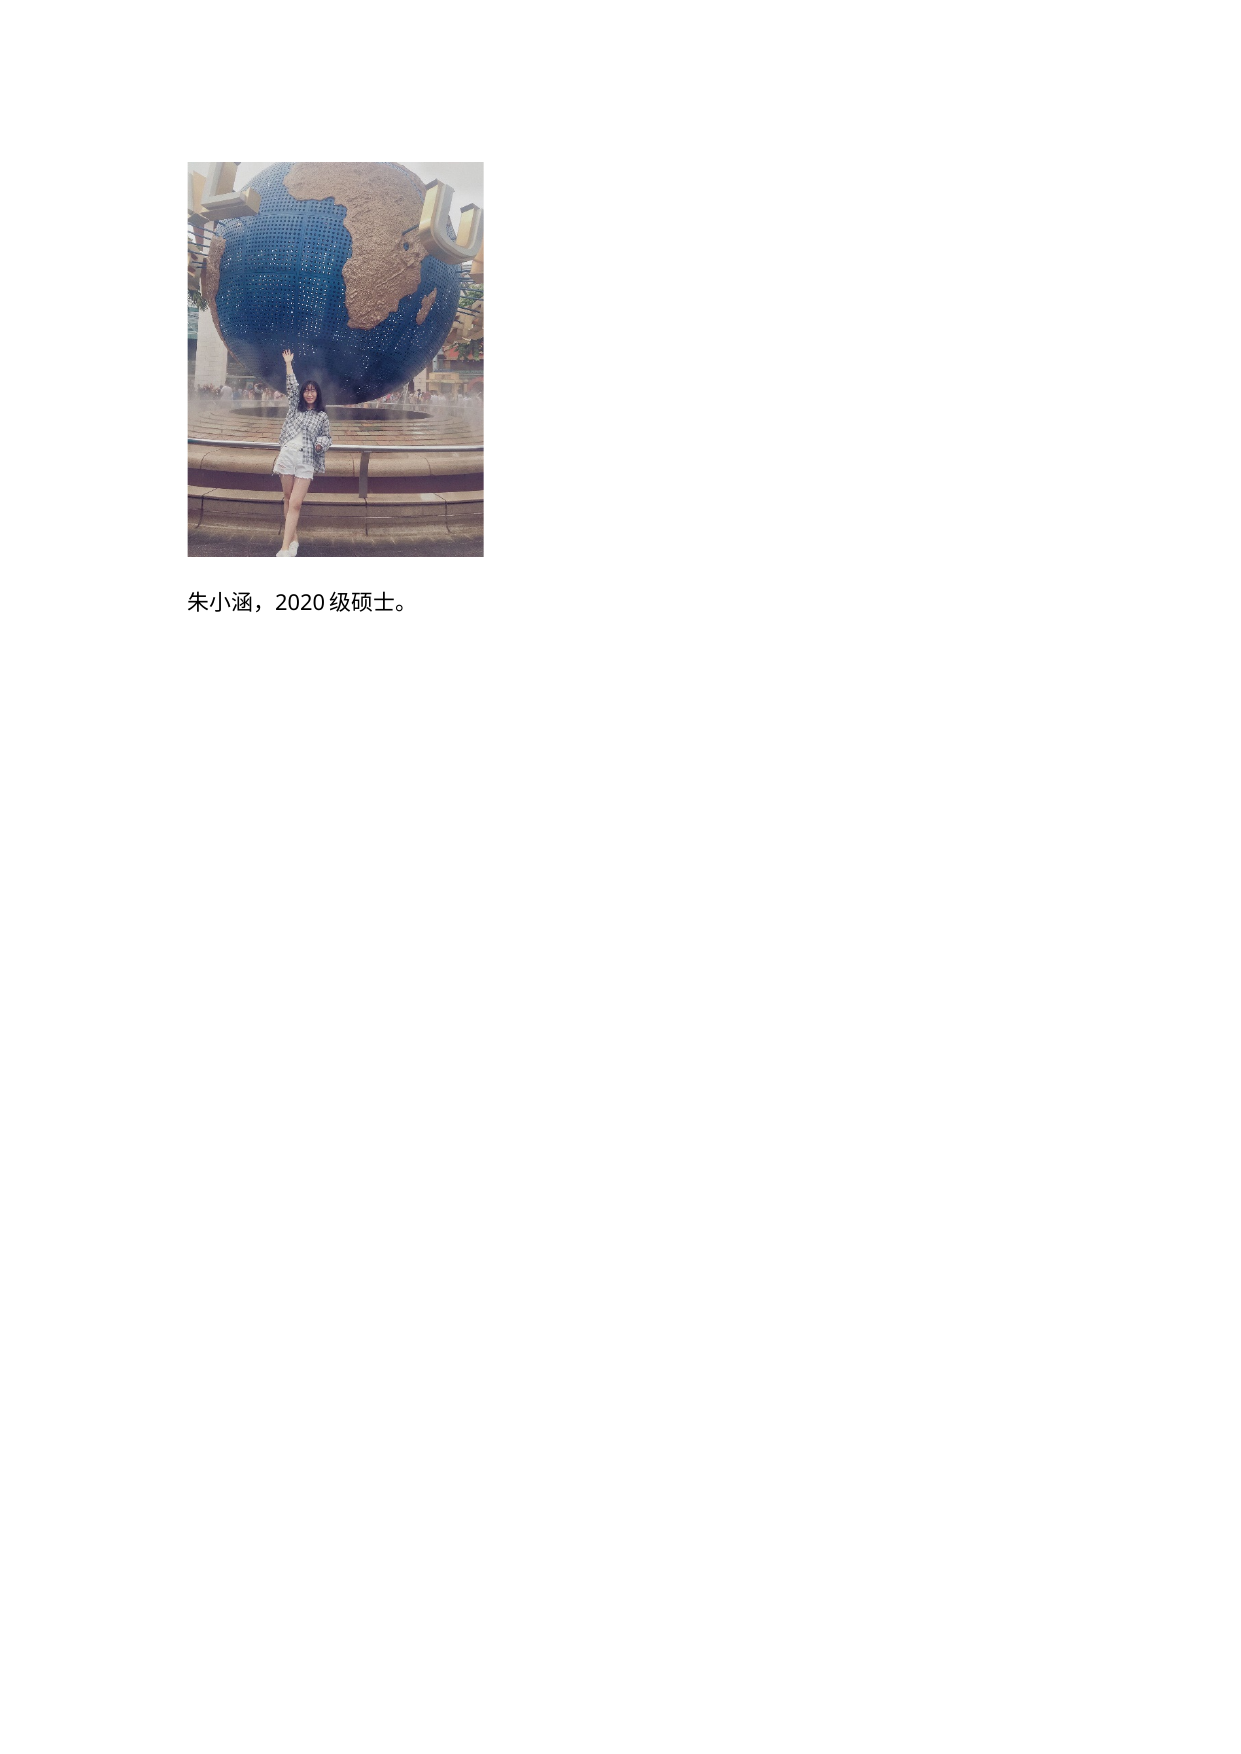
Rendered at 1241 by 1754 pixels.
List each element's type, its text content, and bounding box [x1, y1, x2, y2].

picture [187, 162, 484, 557]
text 朱小涵，2020级硕士。 [187, 584, 1053, 617]
